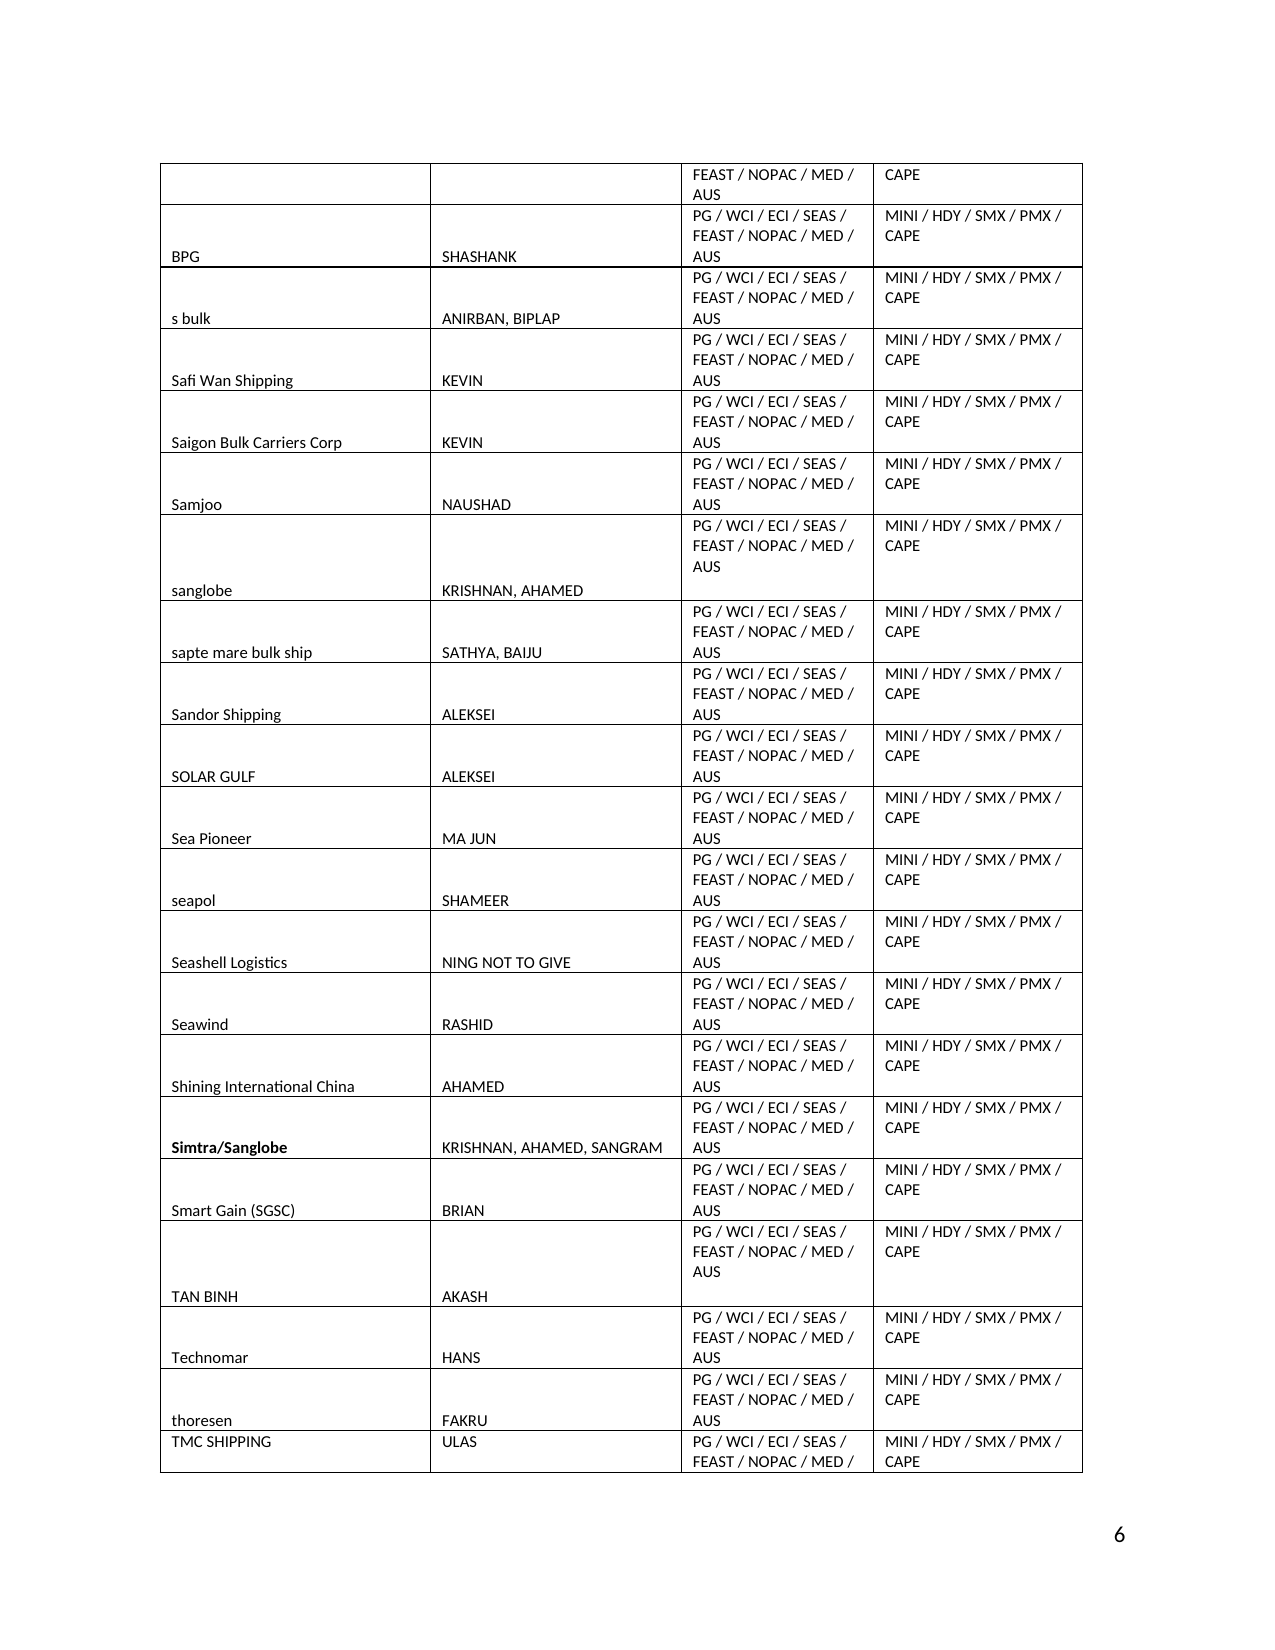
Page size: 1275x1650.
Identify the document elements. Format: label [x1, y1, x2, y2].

table_cell [149, 150, 1082, 1473]
